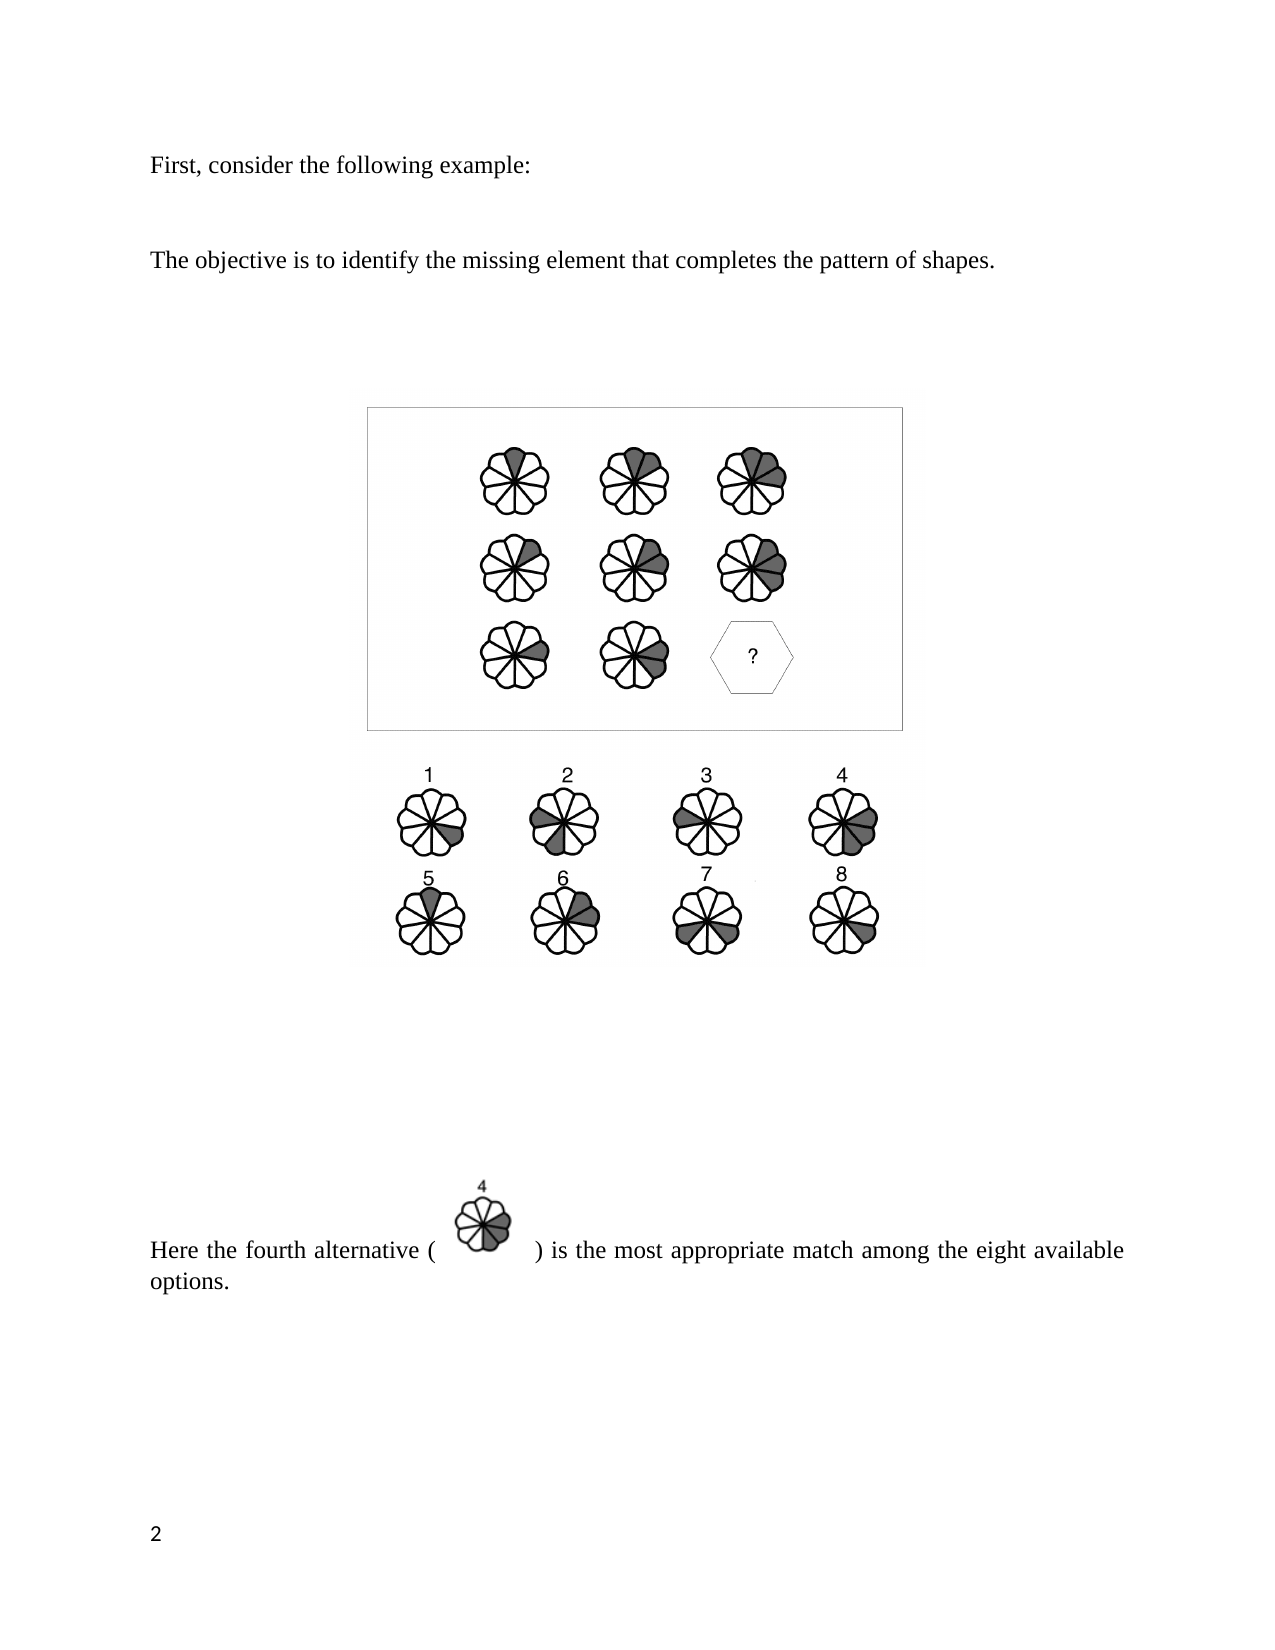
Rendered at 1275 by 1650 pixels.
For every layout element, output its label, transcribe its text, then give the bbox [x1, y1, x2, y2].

picture [348, 388, 927, 967]
text First, consider the following example: [150, 150, 1125, 179]
text The objective is to identify the missing element that completes the pattern of shapes. [150, 245, 1125, 274]
text Here the fourth alternative ( ) is the most appropriate match among the eight available options. [150, 1176, 1125, 1294]
picture [436, 1176, 527, 1258]
